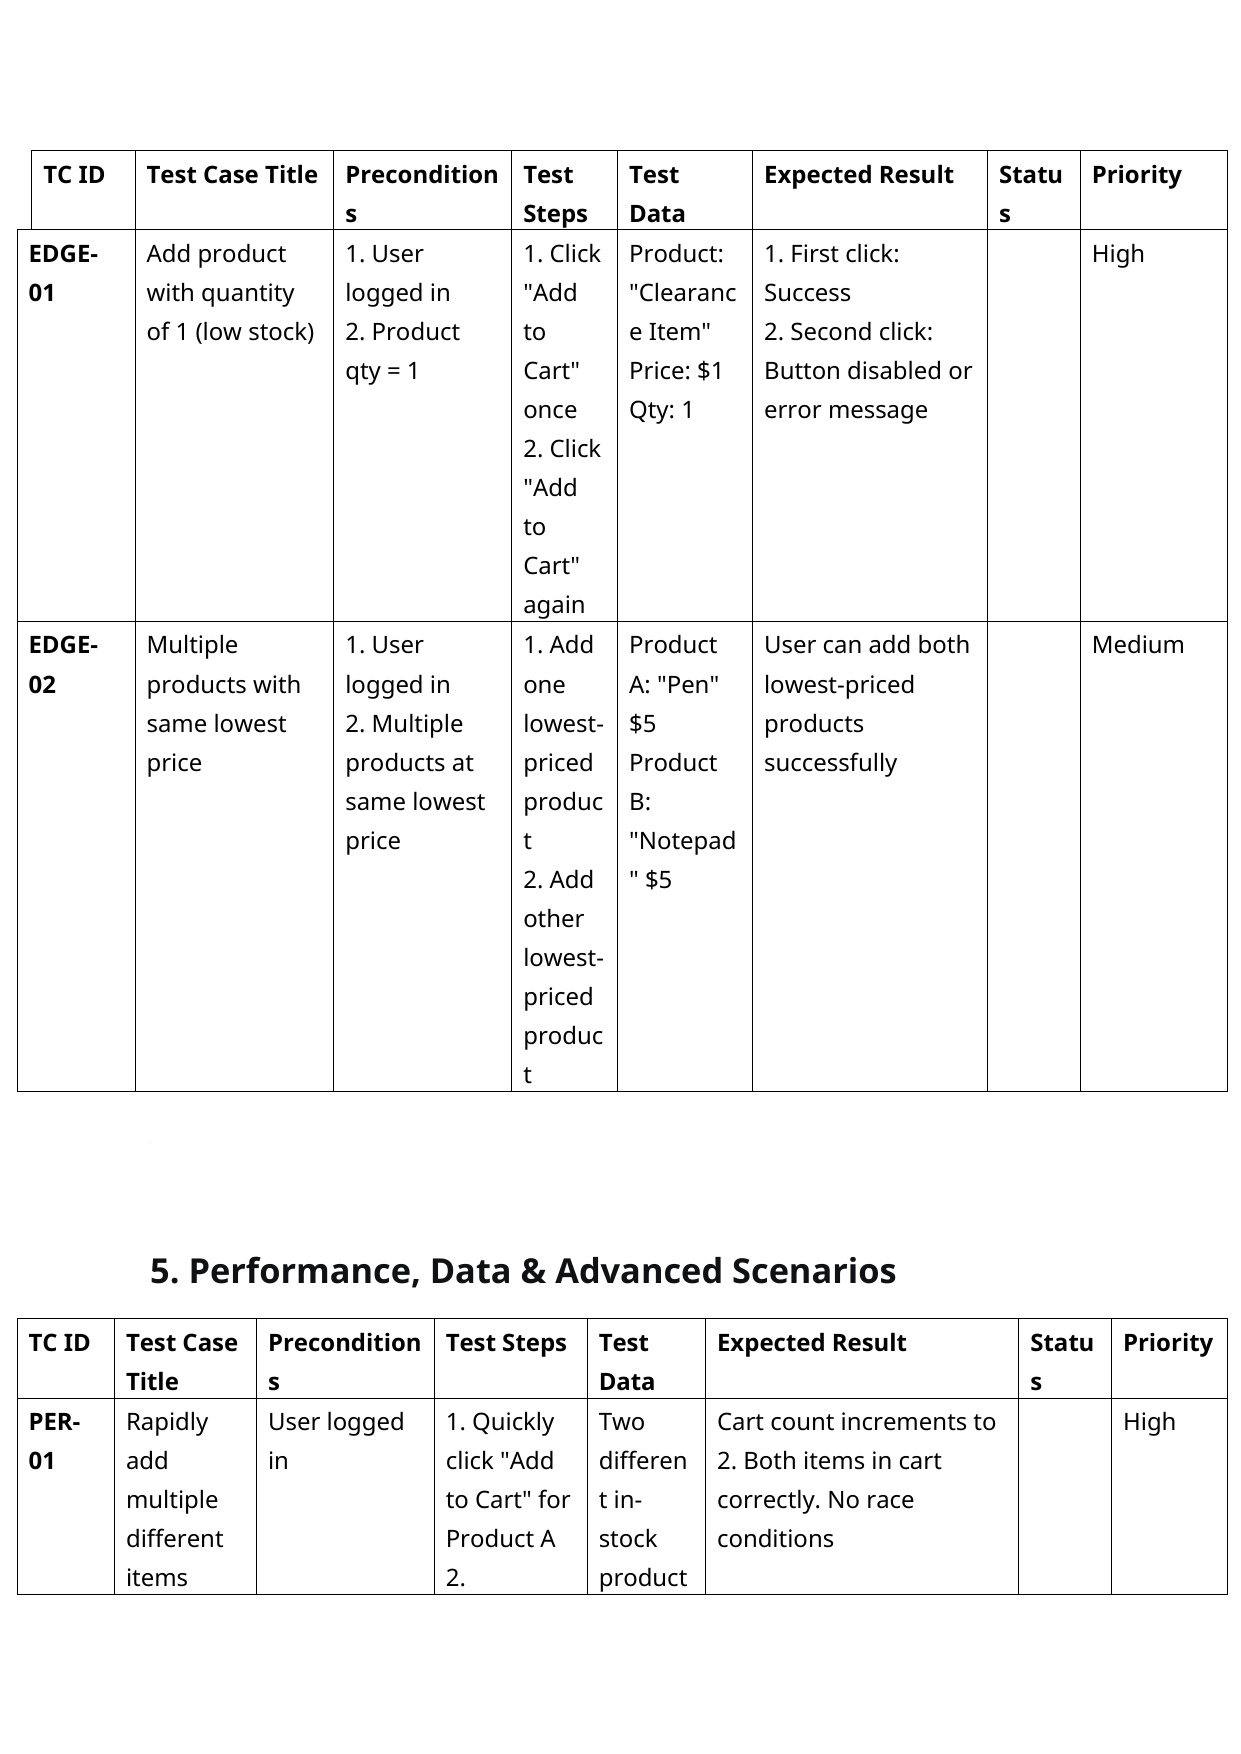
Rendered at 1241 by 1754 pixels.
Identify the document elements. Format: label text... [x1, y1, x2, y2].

table_cell Multiple products with same lowest price [136, 622, 333, 1091]
table_cell EDGE-01 [18, 230, 135, 621]
table_cell 1. User logged in 2. Product qty = 1 [334, 230, 511, 621]
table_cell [435, 1399, 587, 1594]
table_header Test Steps [512, 151, 617, 229]
table_cell EDGE-02 [18, 622, 135, 1091]
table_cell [706, 1399, 1018, 1594]
table_header Test Case Title [115, 1319, 256, 1397]
table_cell [988, 230, 1080, 621]
table_cell 1. Add one lowest-priced product 2. Add other lowest-priced product [512, 622, 617, 1091]
table_header Expected Result [706, 1319, 1018, 1397]
table_cell Add product with quantity of 1 (low stock) [136, 230, 333, 621]
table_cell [115, 1399, 256, 1594]
table_header Test Data [588, 1319, 705, 1397]
table_header TC ID [18, 1319, 114, 1397]
table_cell 1. Click "Add to Cart" once 2. Click "Add to Cart" again [512, 230, 617, 621]
table_header Preconditions [257, 1319, 434, 1397]
table_cell User logged in [257, 1399, 434, 1594]
table_cell 1. First click: Success 2. Second click: Button disabled or error message [753, 230, 987, 621]
table_cell High [1112, 1399, 1227, 1594]
text 5. Performance, Data & Advanced Scenarios [150, 1243, 1090, 1293]
table_cell 1. User logged in 2. Multiple products at same lowest price [334, 622, 511, 1091]
table_header Preconditions [334, 151, 511, 229]
table_cell [1019, 1399, 1111, 1594]
table_header Expected Result [753, 151, 987, 229]
table_cell Product A: "Pen" $5 Product B: "Notepad" $5 [618, 622, 752, 1091]
table_cell Medium [1081, 622, 1227, 1091]
table_cell [988, 622, 1080, 1091]
table_cell PER-01 [18, 1399, 114, 1594]
table_header Test Steps [435, 1319, 587, 1397]
table_header Priority [1112, 1319, 1227, 1397]
table_header Status [1019, 1319, 1111, 1397]
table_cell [588, 1399, 705, 1594]
table_header Status [988, 151, 1080, 229]
table_header TC ID [32, 151, 135, 229]
table_cell User can add both lowest-priced products successfully [753, 622, 987, 1091]
table_cell Product: "Clearance Item" Price: $1 Qty: 1 [618, 230, 752, 621]
table_header Test Data [618, 151, 752, 229]
table_header Priority [1081, 151, 1227, 229]
table_header Test Case Title [136, 151, 333, 229]
table_cell High [1081, 230, 1227, 621]
